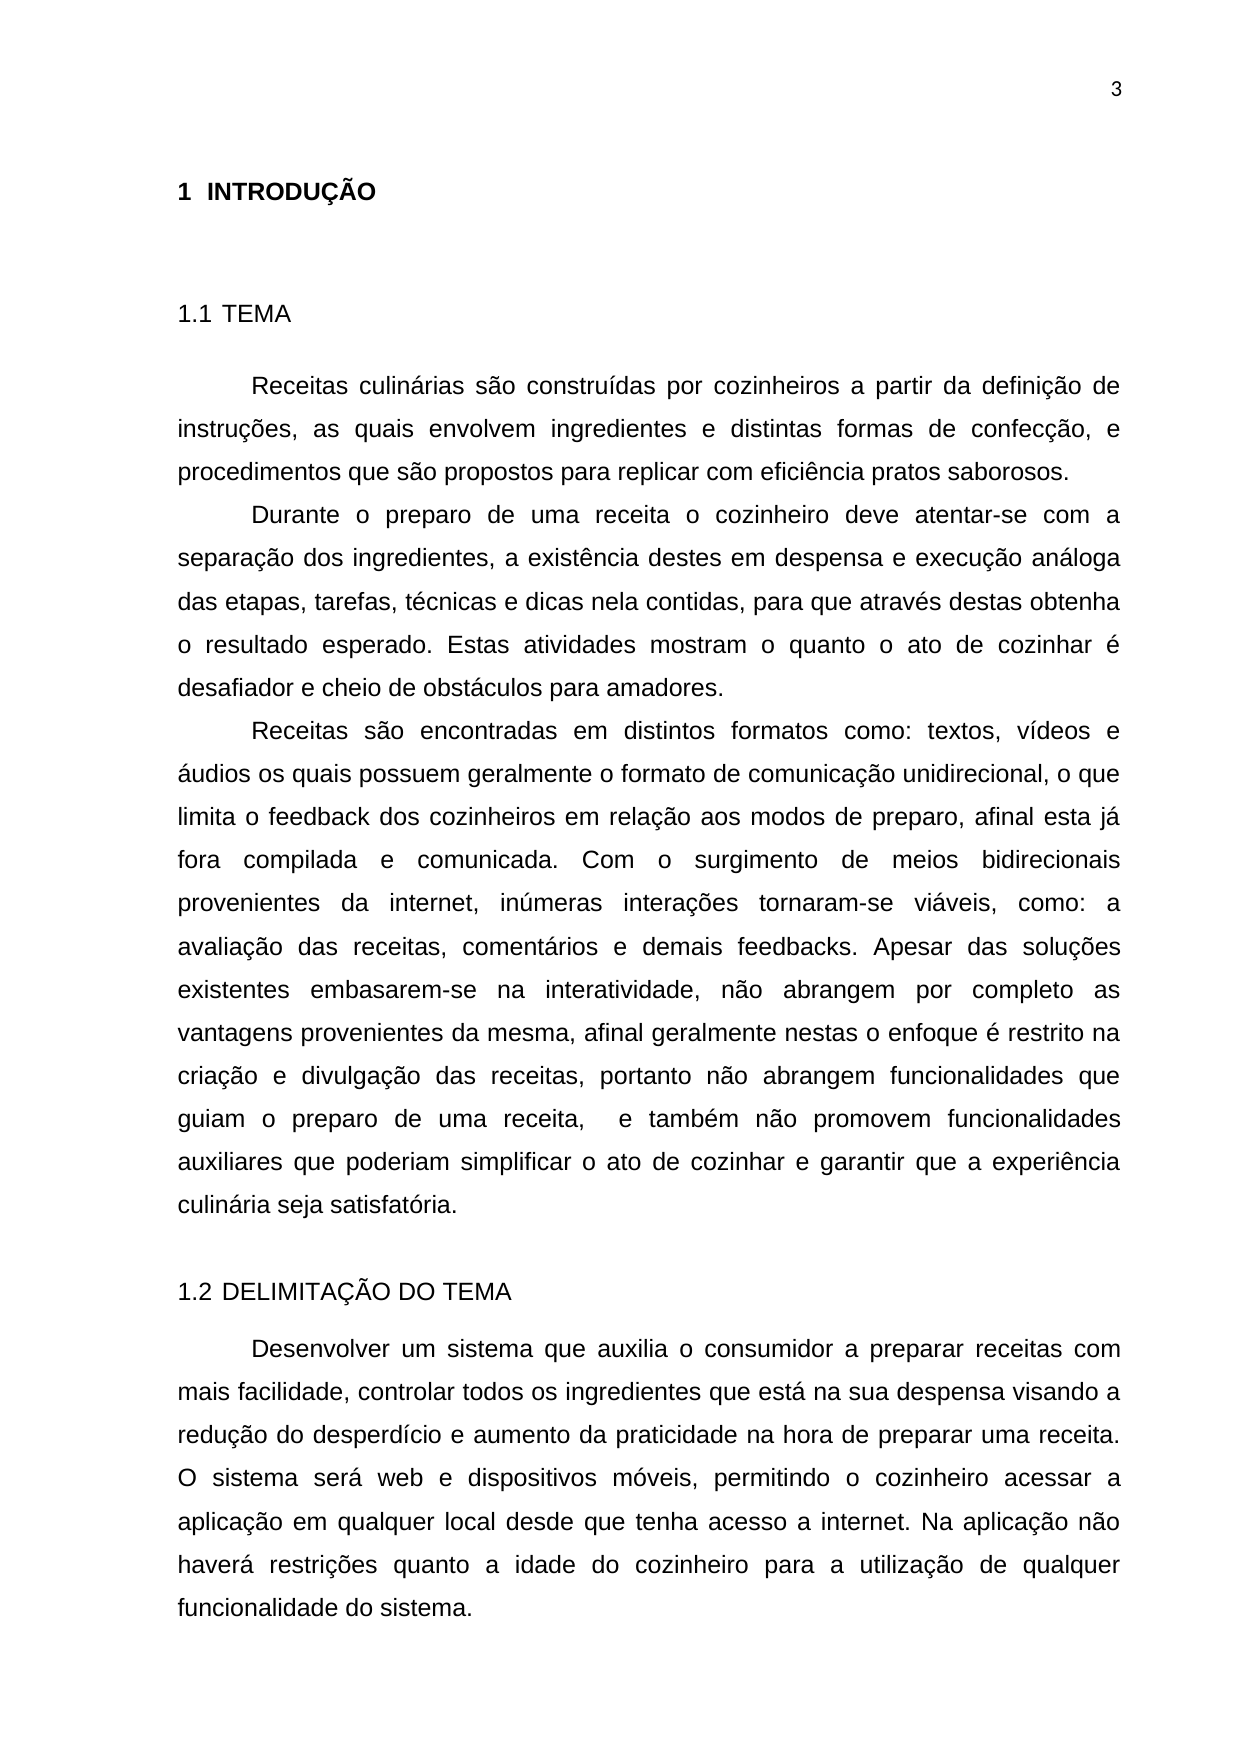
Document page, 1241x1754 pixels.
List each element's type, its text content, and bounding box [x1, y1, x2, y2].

text Desenvolver um sistema que auxilia o consumidor a preparar receitas com mais facilidade, controlar todos os ingredientes que está na sua despensa visando a redução do desperdício e aumento da praticidade na hora de preparar uma receita. O sistema será web e dispositivos móveis, permitindo o cozinheiro acessar a aplicação em qualquer local desde que tenha acesso a internet. Na aplicação não haverá restrições quanto a idade do cozinheiro para a utilização de qualquer funcionalidade do sistema. [177, 1334, 1122, 1622]
text Receitas são encontradas em distintos formatos como: textos, vídeos e áudios os quais possuem geralmente o formato de comunicação unidirecional, o que limita o feedback dos cozinheiros em relação aos modos de preparo, afinal esta já fora compilada e comunicada. Com o surgimento de meios bidirecionais provenientes da internet, inúmeras interações tornaram-se viáveis, como: a avaliação das receitas, comentários e demais feedbacks. Apesar das soluções existentes embasarem-se na interatividade, não abrangem por completo as vantagens provenientes da mesma, afinal geralmente nestas o enfoque é restrito na criação e divulgação das receitas, portanto não abrangem funcionalidades que guiam o preparo de uma receita, e também não promovem funcionalidades auxiliares que poderiam simplificar o ato de cozinhar e garantir que a experiência culinária seja satisfatória. [177, 716, 1122, 1219]
text Receitas culinárias são construídas por cozinheiros a partir da definição de instruções, as quais envolvem ingredientes e distintas formas de confecção, e procedimentos que são propostos para replicar com eficiência pratos saborosos. [177, 371, 1122, 486]
subtitle INTRODUÇÃO [177, 177, 1133, 206]
subtitle TEMA [177, 299, 1122, 328]
subtitle DELIMITAÇÃO DO TEMA [177, 1277, 1122, 1305]
text Durante o preparo de uma receita o cozinheiro deve atentar-se com a separação dos ingredientes, a existência destes em despensa e execução análoga das etapas, tarefas, técnicas e dicas nela contidas, para que através destas obtenha o resultado esperado. Estas atividades mostram o quanto o ato de cozinhar é desafiador e cheio de obstáculos para amadores. [177, 500, 1122, 702]
